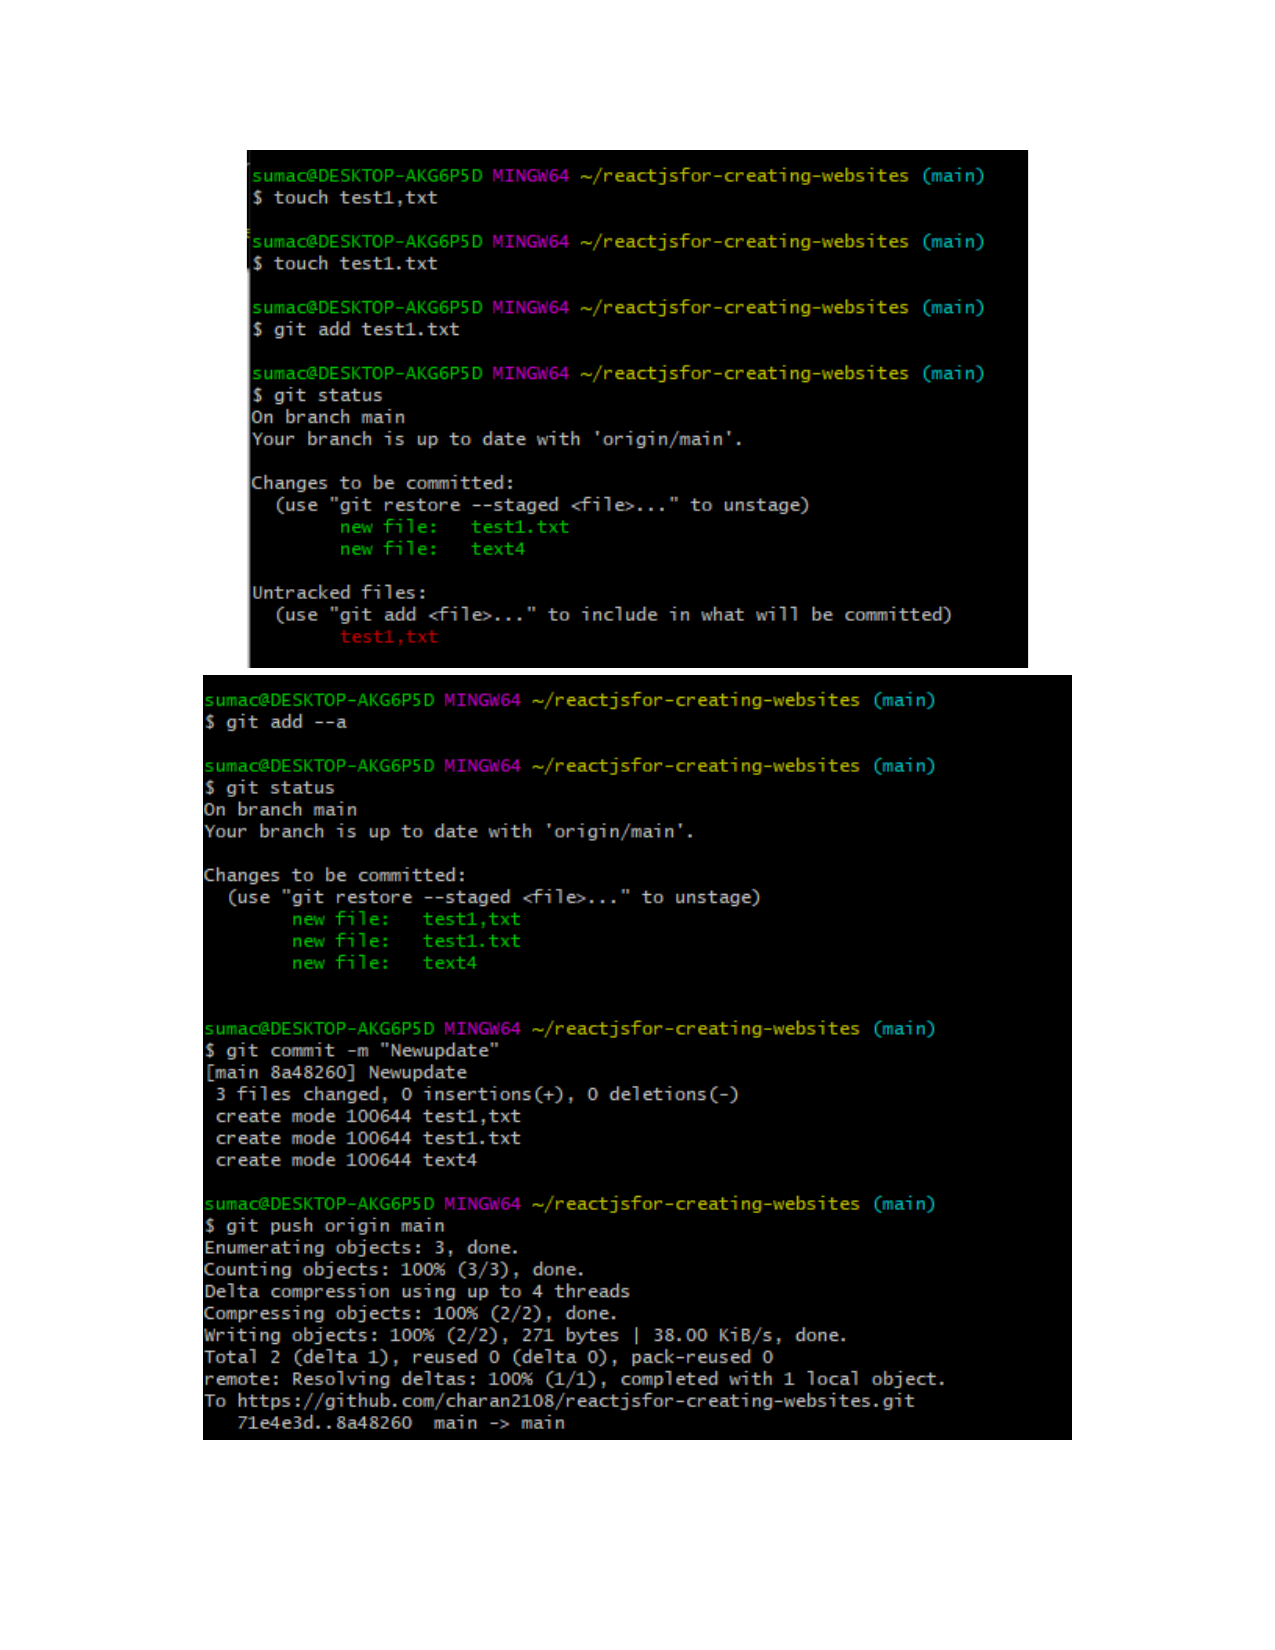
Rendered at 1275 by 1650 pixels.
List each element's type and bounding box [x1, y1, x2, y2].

picture [203, 675, 1072, 1440]
picture [246, 150, 1029, 668]
